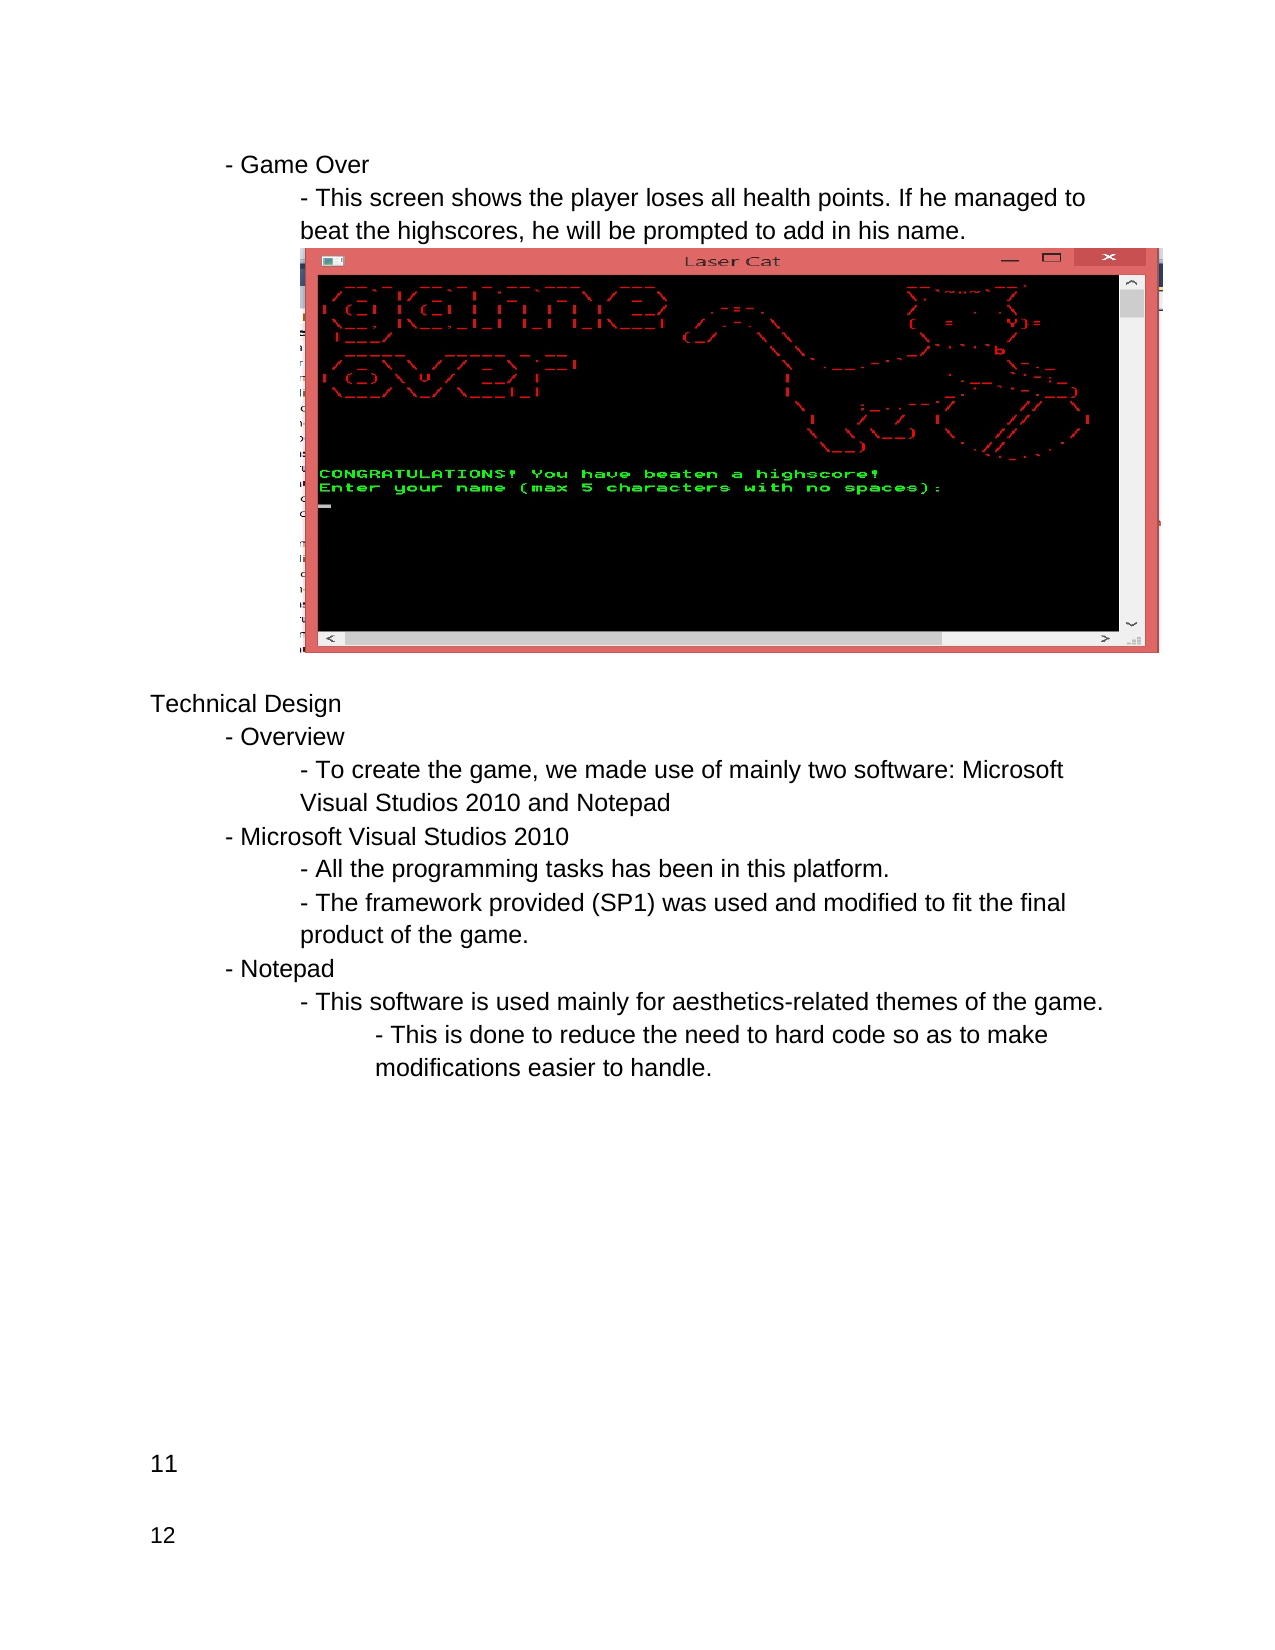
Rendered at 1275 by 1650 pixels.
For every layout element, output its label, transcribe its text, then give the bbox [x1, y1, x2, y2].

text - This software is used mainly for aesthetics-related themes of the game. [300, 987, 1125, 1015]
text - Overview [150, 722, 1125, 751]
text - Game Over [150, 150, 1125, 179]
text - The framework provided (SP1) was used and modified to fit the final product of the game. [300, 887, 1125, 949]
text - Microsoft Visual Studios 2010 [150, 821, 1125, 850]
text - This is done to reduce the need to hard code so as to make modifications easier to handle. [375, 1019, 1125, 1081]
text - Notepad [150, 953, 1125, 982]
text - All the programming tasks has been in this platform. [150, 854, 1125, 883]
text Technical Design [150, 689, 1125, 718]
text 11 [150, 1449, 1125, 1478]
text - This screen shows the player loses all health points. If he managed to beat the highscores, he will be prompted to add in his name. [300, 183, 1125, 248]
text - To create the game, we made use of mainly two software: Microsoft Visual Studios 2010 and Notepad [300, 755, 1125, 817]
picture [300, 248, 1163, 653]
